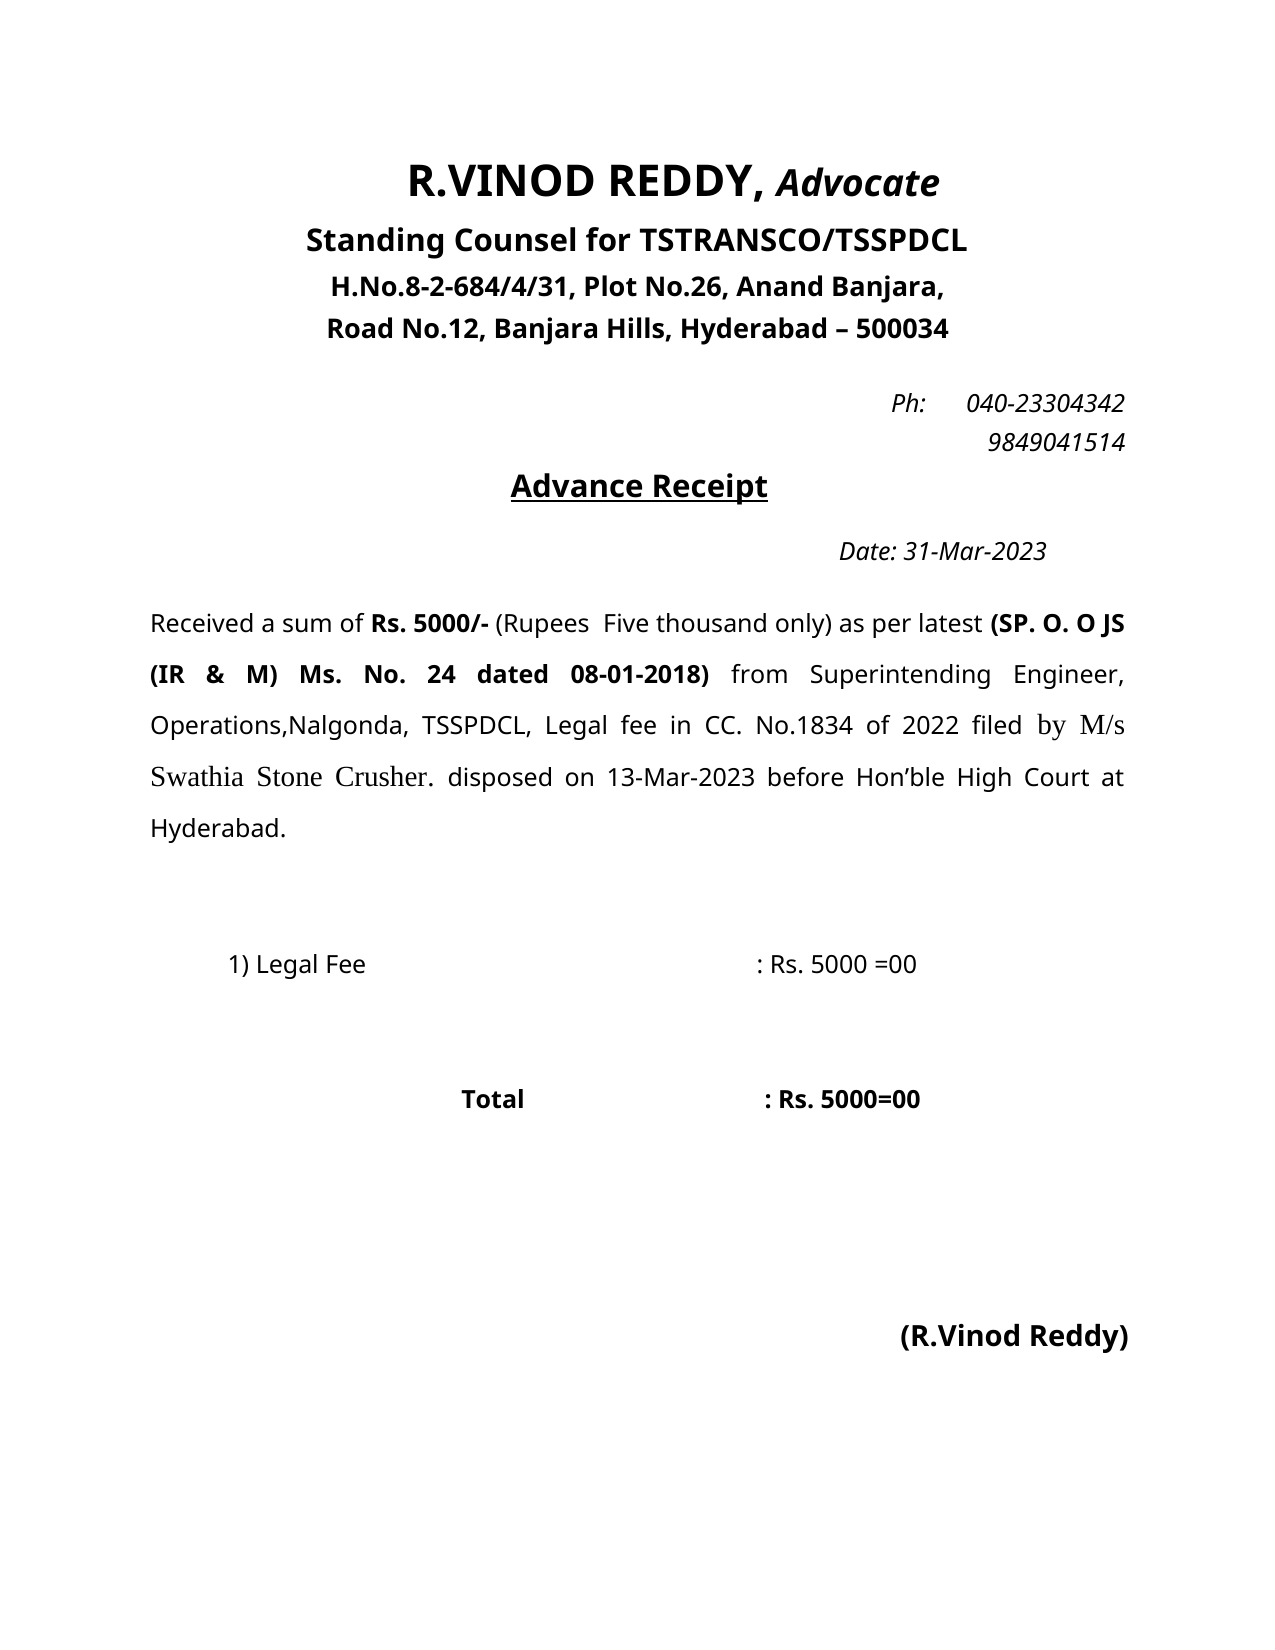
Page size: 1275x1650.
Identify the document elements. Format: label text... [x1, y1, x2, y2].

text (R.Vinod Reddy) [677, 1316, 1128, 1355]
text Standing Counsel for TSTRANSCO/TSSPDCL [227, 218, 1047, 261]
text Received a sum of Rs. 5000/- (Rupees Five thousand only) as per latest (SP. O. O JS (IR & M) Ms. No. 24 dated 08-01-2018) from Superintending Engineer, Operations,Nalgonda, TSSPDCL, Legal fee in CC. No.1834 of 2022 filed by M/s Swathia Stone Crusher. disposed on 13-Mar-2023 before Hon’ble High Court at Hyderabad. [150, 605, 1125, 844]
text 9849041514 [150, 424, 1125, 458]
text Advance Receipt [150, 463, 1128, 506]
text Total : Rs. 5000=00 [227, 1082, 1010, 1116]
text 1) Legal Fee : Rs. 5000 =00 [227, 946, 1010, 980]
text Date: 31-Mar-2023 [227, 533, 1047, 567]
text R.VINOD REDDY, Advocate [227, 150, 1047, 209]
text H.No.8-2-684/4/31, Plot No.26, Anand Banjara, [150, 267, 1125, 304]
text Road No.12, Banjara Hills, Hyderabad – 500034 [150, 310, 1125, 347]
text Ph: 040-23304342 [150, 385, 1125, 419]
